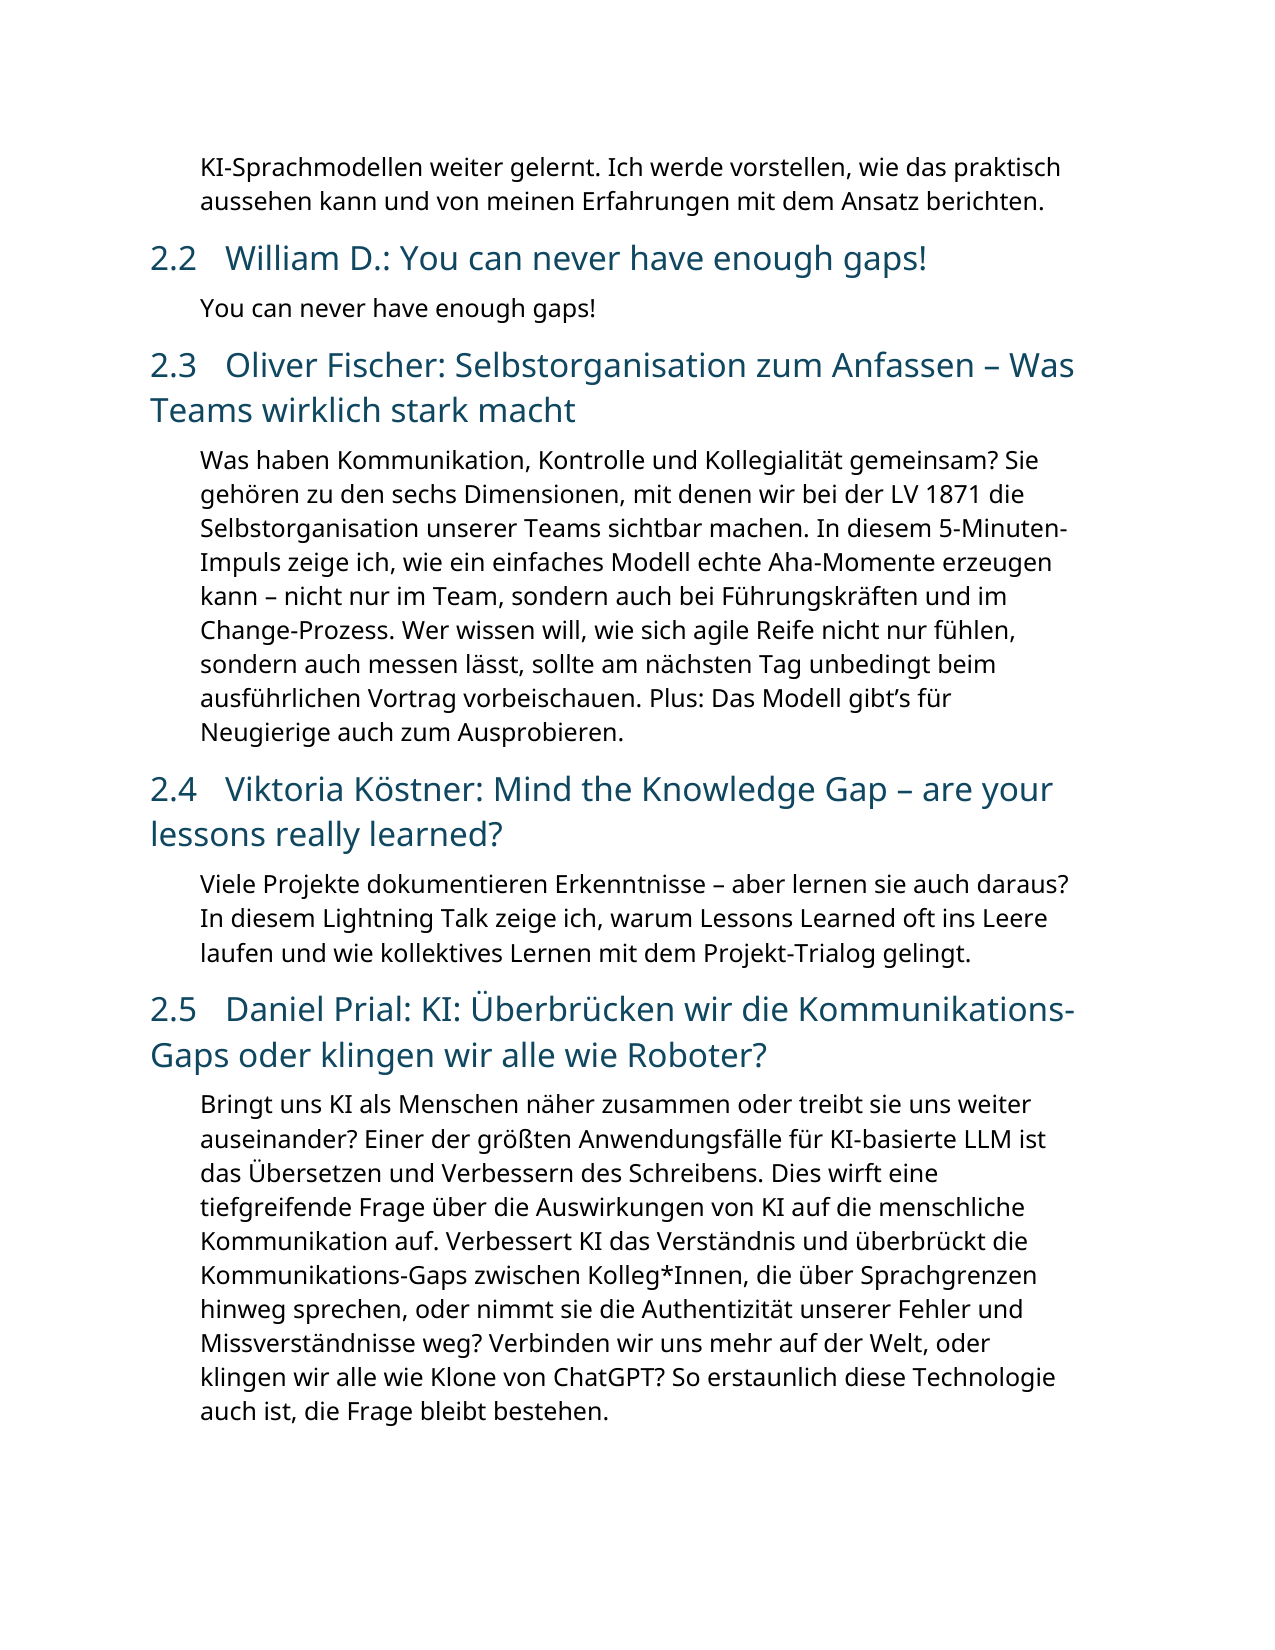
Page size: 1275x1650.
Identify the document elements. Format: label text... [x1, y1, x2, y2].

text Bringt uns KI als Menschen näher zusammen oder treibt sie uns weiter auseinander? Einer der größten Anwendungsfälle für KI-basierte LLM ist das Übersetzen und Verbessern des Schreibens. Dies wirft eine tiefgreifende Frage über die Auswirkungen von KI auf die menschliche Kommunikation auf. Verbessert KI das Verständnis und überbrückt die Kommunikations-Gaps zwischen Kolleg*Innen, die über Sprachgrenzen hinweg sprechen, oder nimmt sie die Authentizität unserer Fehler und Missverständnisse weg? Verbinden wir uns mehr auf der Welt, oder klingen wir alle wie Klone von ChatGPT? So erstaunlich diese Technologie auch ist, die Frage bleibt bestehen. [200, 1087, 1075, 1428]
text Viele Projekte dokumentieren Erkenntnisse – aber lernen sie auch daraus? In diesem Lightning Talk zeige ich, warum Lessons Learned oft ins Leere laufen und wie kollektives Lernen mit dem Projekt-Trialog gelingt. [200, 867, 1075, 969]
text You can never have enough gaps! [200, 291, 1075, 325]
subtitle 2.4 Viktoria Köstner: Mind the Knowledge Gap – are your lessons really learned? [150, 766, 1125, 857]
text Was haben Kommunikation, Kontrolle und Kollegialität gemeinsam? Sie gehören zu den sechs Dimensionen, mit denen wir bei der LV 1871 die Selbstorganisation unserer Teams sichtbar machen. In diesem 5-Minuten-Impuls zeige ich, wie ein einfaches Modell echte Aha-Momente erzeugen kann – nicht nur im Team, sondern auch bei Führungskräften und im Change-Prozess. Wer wissen will, wie sich agile Reife nicht nur fühlen, sondern auch messen lässt, sollte am nächsten Tag unbedingt beim ausführlichen Vortrag vorbeischauen. Plus: Das Modell gibt’s für Neugierige auch zum Ausprobieren. [200, 443, 1075, 749]
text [200, 150, 1075, 218]
subtitle 2.3 Oliver Fischer: Selbstorganisation zum Anfassen – Was Teams wirklich stark macht [150, 341, 1125, 432]
subtitle 2.5 Daniel Prial: KI: Überbrücken wir die Kommunikations-Gaps oder klingen wir alle wie Roboter? [150, 986, 1125, 1077]
subtitle 2.2 William D.: You can never have enough gaps! [150, 235, 1125, 280]
